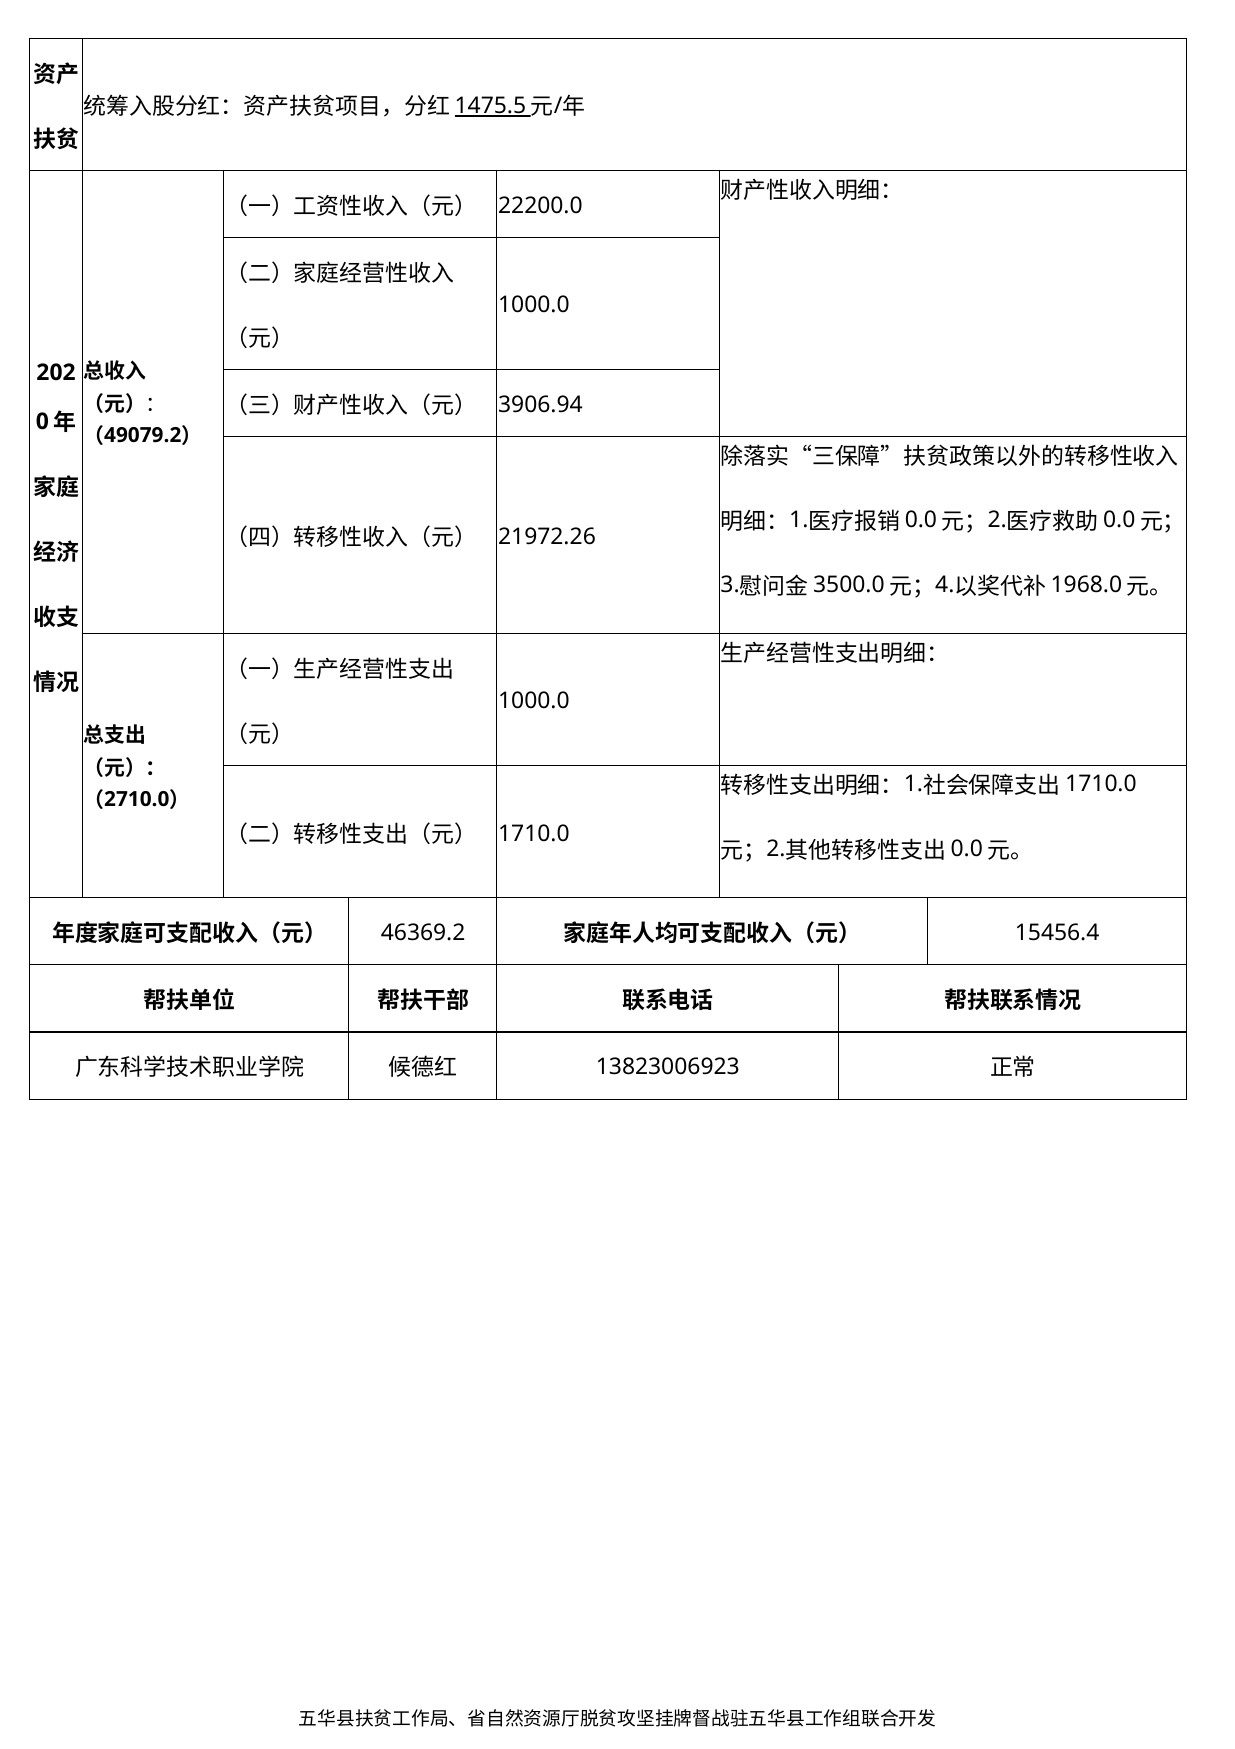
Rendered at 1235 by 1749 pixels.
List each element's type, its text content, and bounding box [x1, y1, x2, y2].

table_cell 除落实“三保障”扶贫政策以外的转移性收入明细：1.医疗报销0.0元；2.医疗救助0.0元；3.慰问金3500.0元；4.以奖代补1968.0元。 [720, 437, 1186, 633]
table_cell 帮扶联系情况 [839, 965, 1186, 1031]
table_cell 联系电话 [497, 965, 838, 1031]
table_cell 21972.26 [497, 437, 719, 633]
table_cell 统筹入股分红：资产扶贫项目，分红1475.5元/年 [83, 39, 1186, 170]
table_cell 广东科学技术职业学院 [30, 1033, 348, 1098]
table_cell 候德红 [349, 1033, 496, 1098]
table_cell 1000.0 [497, 634, 719, 765]
table_cell 15456.4 [928, 898, 1186, 964]
table_cell （二）转移性支出（元） [224, 766, 496, 897]
table_cell 22200.0 [497, 171, 719, 237]
table_cell （一）生产经营性支出（元） [224, 634, 496, 765]
table_cell 家庭年人均可支配收入（元） [497, 898, 927, 964]
table_cell 1000.0 [497, 238, 719, 369]
table_cell 总收入（元）： （49079.2） [83, 171, 223, 633]
table_cell （四）转移性收入（元） [224, 437, 496, 633]
table_cell 46369.2 [349, 898, 496, 964]
table_cell （三）财产性收入（元） [224, 370, 496, 436]
table_cell （二）家庭经营性收入（元） [224, 238, 496, 369]
table_cell 资产扶贫 [30, 39, 82, 170]
table_cell 1710.0 [497, 766, 719, 897]
table_cell 2020年家庭经济收支情况 [30, 171, 82, 897]
table_cell 年度家庭可支配收入（元） [30, 898, 348, 964]
table_cell 转移性支出明细：1.社会保障支出1710.0元；2.其他转移性支出0.0元。 [720, 766, 1186, 897]
table_cell 帮扶单位 [30, 965, 348, 1031]
table_cell 正常 [839, 1033, 1186, 1098]
table_cell 总支出（元）： （2710.0） [83, 634, 223, 897]
table_cell 生产经营性支出明细： [720, 634, 1186, 765]
table_cell 3906.94 [497, 370, 719, 436]
table_cell 帮扶干部 [349, 965, 496, 1031]
table_cell 13823006923 [497, 1033, 838, 1098]
table_cell 财产性收入明细： [720, 171, 1186, 436]
table_cell （一）工资性收入（元） [224, 171, 496, 237]
